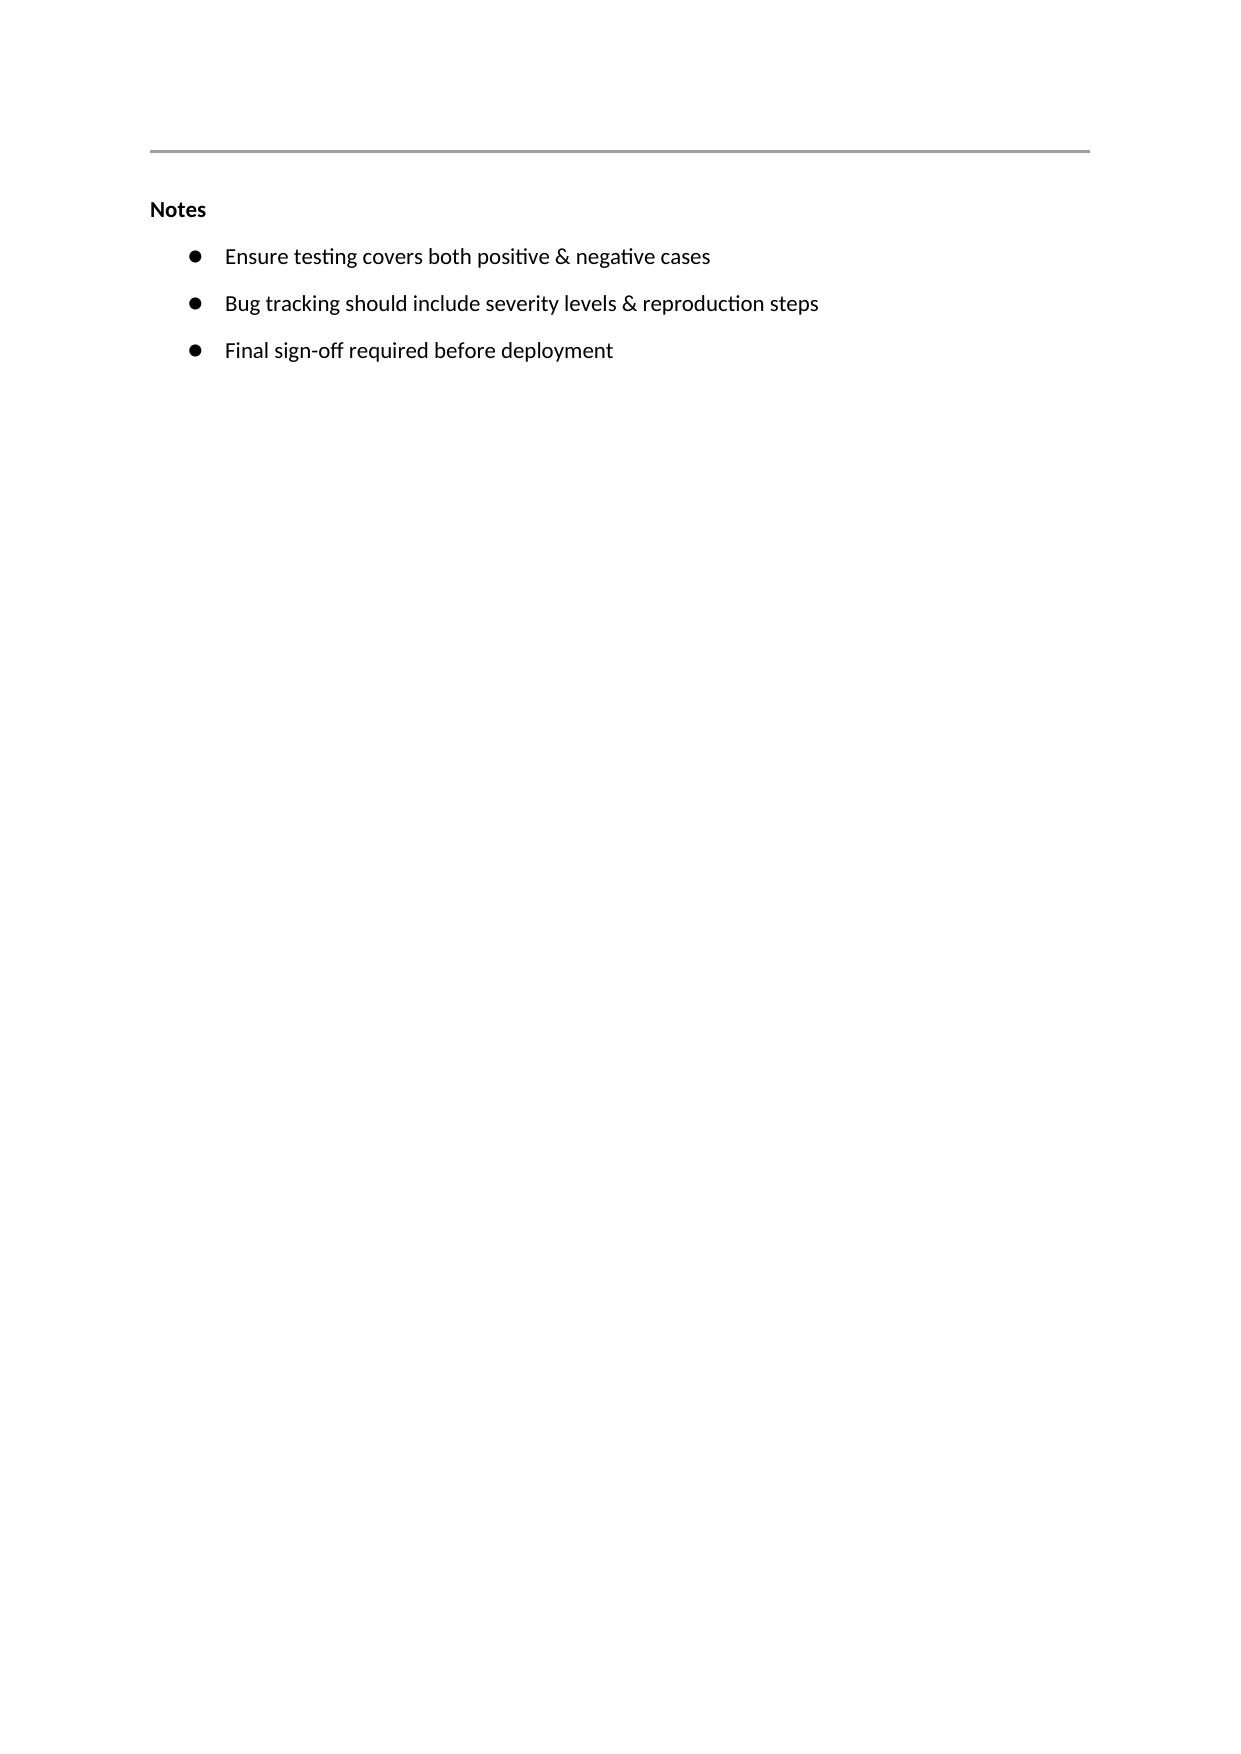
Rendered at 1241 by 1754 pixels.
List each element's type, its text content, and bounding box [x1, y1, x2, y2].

list Ensure testing covers both positive & negative cases [187, 242, 1090, 270]
list Final sign-off required before deployment [187, 336, 1090, 364]
list Bug tracking should include severity levels & reproduction steps [187, 289, 1090, 317]
text Notes [150, 195, 1090, 223]
